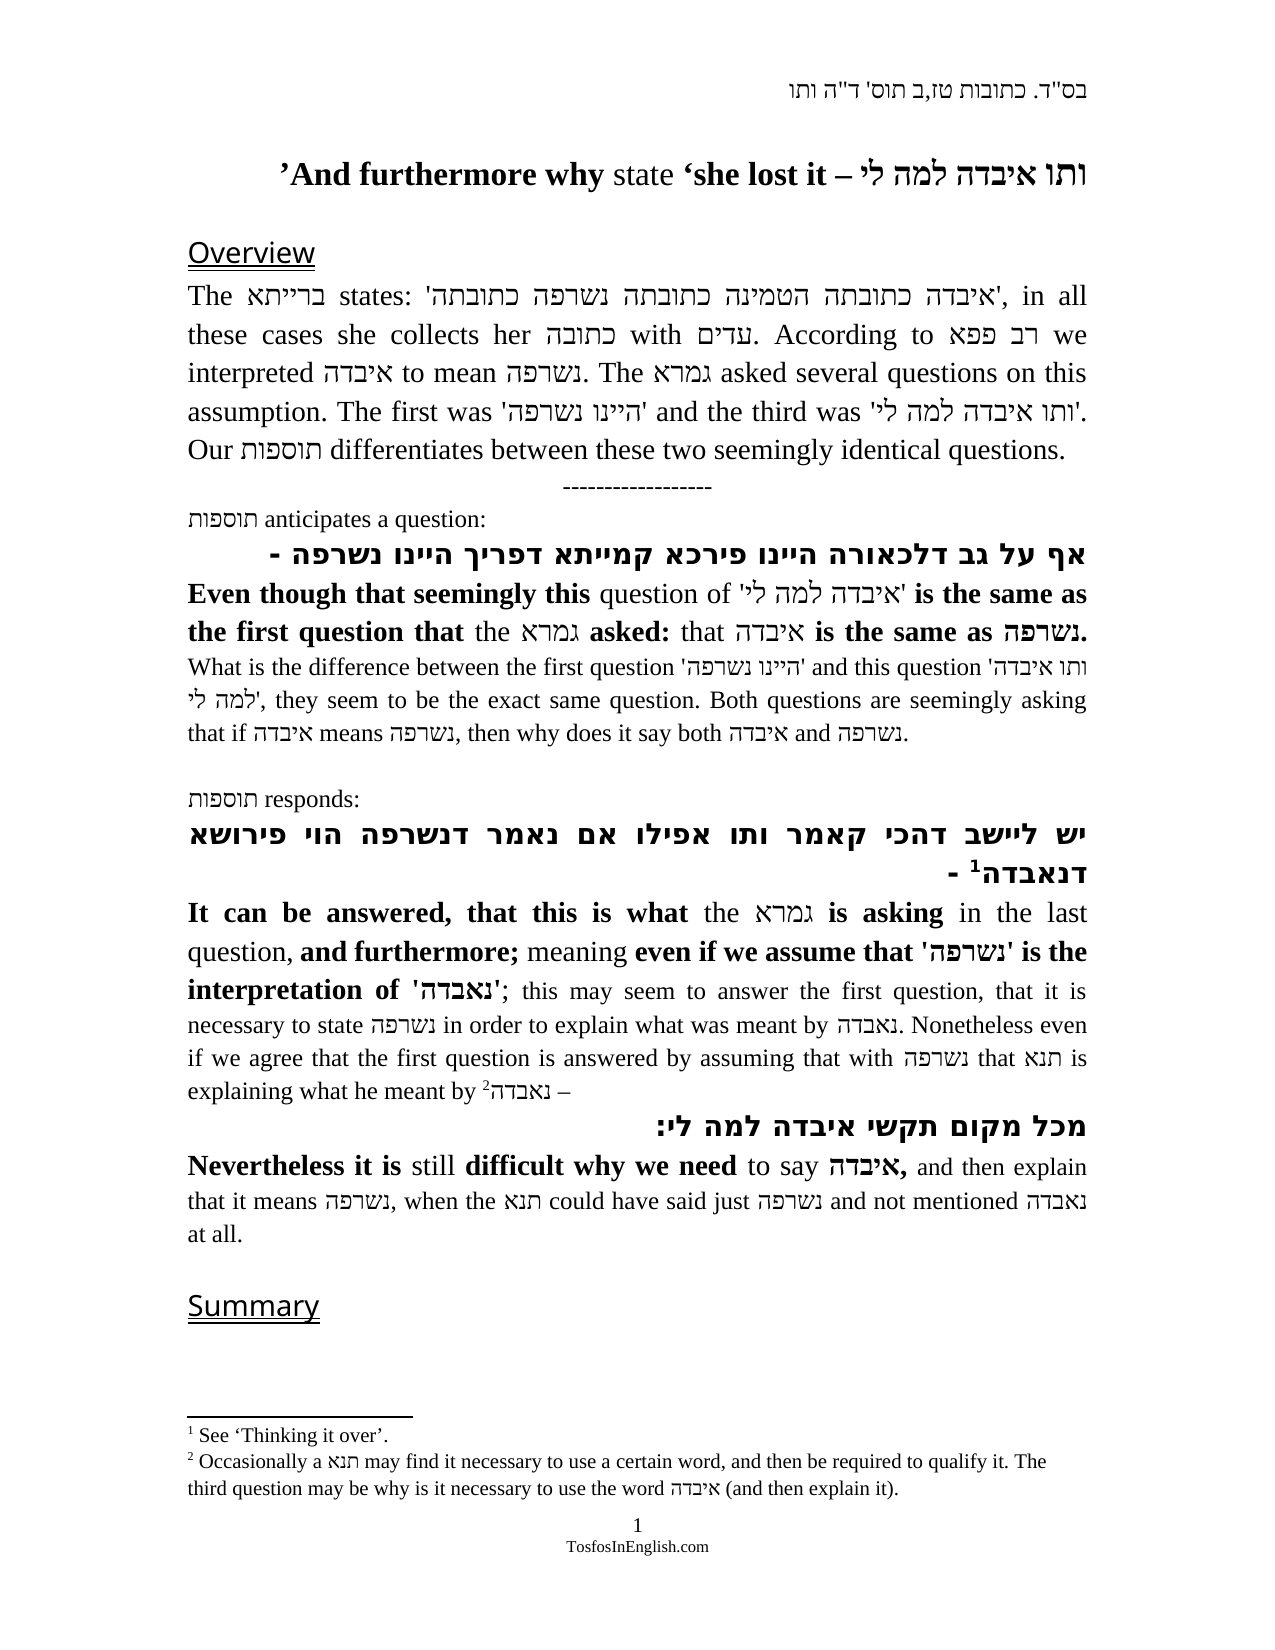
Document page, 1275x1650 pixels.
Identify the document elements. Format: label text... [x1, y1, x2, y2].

text ותו איבדה למה לי – And furthermore why state ‘she lost it’ [187, 150, 1087, 193]
text It can be answered, that this is what the גמרא is asking in the last question, and furthermore; meaning even if we assume that 'נשרפה' is the interpretation of 'נאבדה'; this may seem to answer the first question, that it is necessary to state נשרפה in order to explain what was meant by נאבדה. Nonetheless even if we agree that the first question is answered by assuming that with נשרפה that תנא is explaining what he meant by נאבדה – [187, 895, 1087, 1105]
text Nevertheless it is still difficult why we need to say איבדה, and then explain that it means נשרפה, when the תנא could have said just נשרפה and not mentioned נאבדה at all. [187, 1148, 1087, 1248]
text תוספות responds: [187, 784, 1087, 813]
text Even though that seemingly this question of 'איבדה למה לי' is the same as the first question that the גמרא asked: that איבדה is the same as נשרפה. What is the difference between the first question 'היינו נשרפה' and this question 'ותו איבדה למה לי', they seem to be the exact same question. Both questions are seemingly asking that if איבדה means נשרפה, then why does it say both איבדה and נשרפה. [187, 576, 1087, 747]
text The ברייתא states: 'איבדה כתובתה הטמינה כתובתה נשרפה כתובתה', in all these cases she collects her כתובה with עדים. According to רב פפא we interpreted איבדה to mean נשרפה. The גמרא asked several questions on this assumption. The first was 'היינו נשרפה' and the third was 'ותו איבדה למה לי'. Our תוספות differentiates between these two seemingly identical questions. [187, 278, 1087, 466]
text תוספות anticipates a question: [187, 504, 1087, 533]
text Overview [187, 233, 1087, 272]
text מכל מקום תקשי איבדה למה לי: [187, 1109, 1087, 1143]
text ------------------ [187, 471, 1087, 500]
text יש ליישב דהכי קאמר ותו אפילו אם נאמר דנשרפה הוי פירושא דנאבדה - [187, 817, 1087, 890]
text אף על גב דלכאורה היינו פירכא קמייתא דפריך היינו נשרפה - [187, 537, 1087, 571]
text Summary [187, 1285, 1087, 1325]
